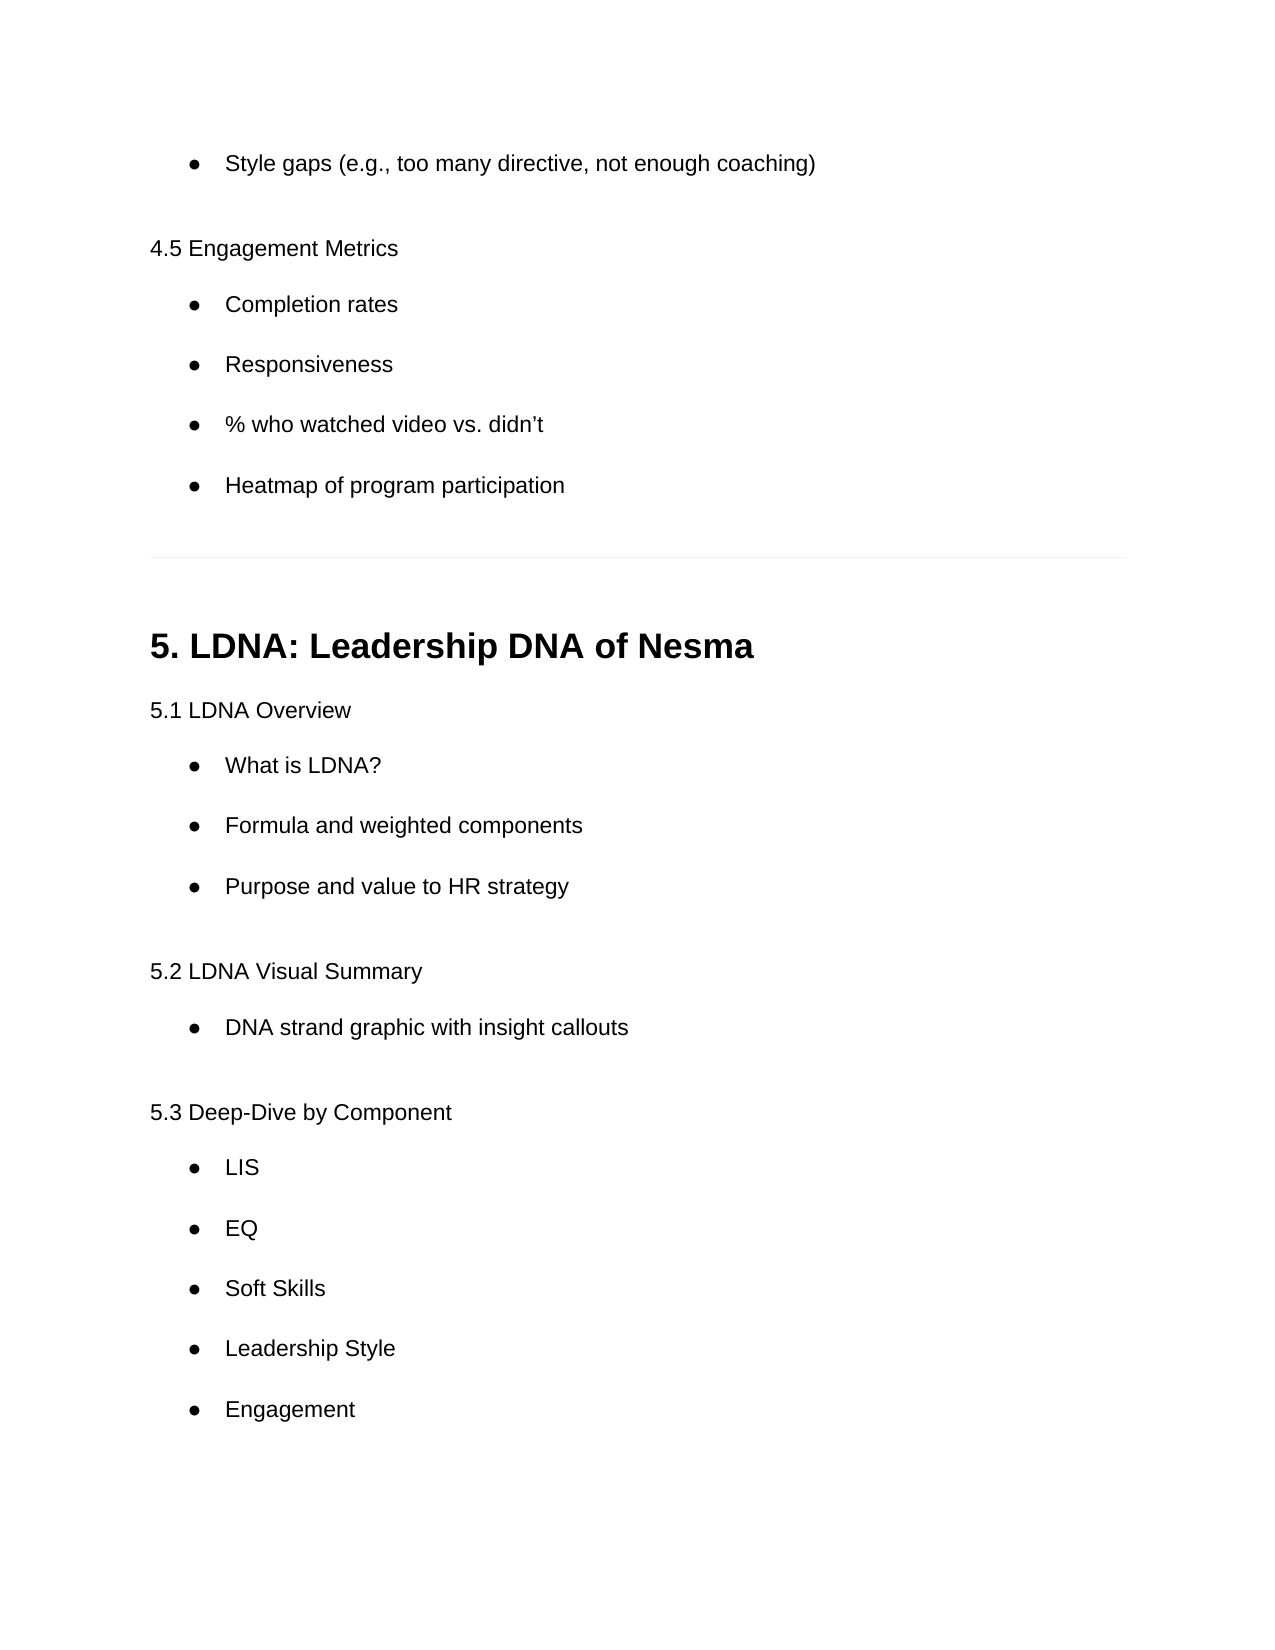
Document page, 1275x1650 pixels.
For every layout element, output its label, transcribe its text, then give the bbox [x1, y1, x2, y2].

list Style gaps (e.g., too many directive, not enough coaching) [187, 150, 1125, 207]
list LIS [187, 1154, 1125, 1211]
list EQ [187, 1214, 1125, 1271]
list Responsiveness [187, 351, 1125, 408]
list Completion rates [187, 291, 1125, 347]
text 4.5 Engagement Metrics [150, 235, 1125, 262]
text 5.1 LDNA Overview [150, 697, 1125, 723]
text 5.3 Deep-Dive by Component [150, 1099, 1125, 1125]
list Heatmap of program participation [187, 472, 1125, 528]
list Leadership Style [187, 1335, 1125, 1392]
list Engagement [187, 1396, 1125, 1452]
list Purpose and value to HR strategy [187, 873, 1125, 929]
text 5.2 LDNA Visual Summary [150, 958, 1125, 984]
list Formula and weighted components [187, 812, 1125, 869]
list % who watched video vs. didn’t [187, 411, 1125, 468]
subtitle 5. LDNA: Leadership DNA of Nesma [150, 625, 1125, 666]
list What is LDNA? [187, 752, 1125, 808]
list Soft Skills [187, 1275, 1125, 1331]
list DNA strand graphic with insight callouts [187, 1013, 1125, 1070]
